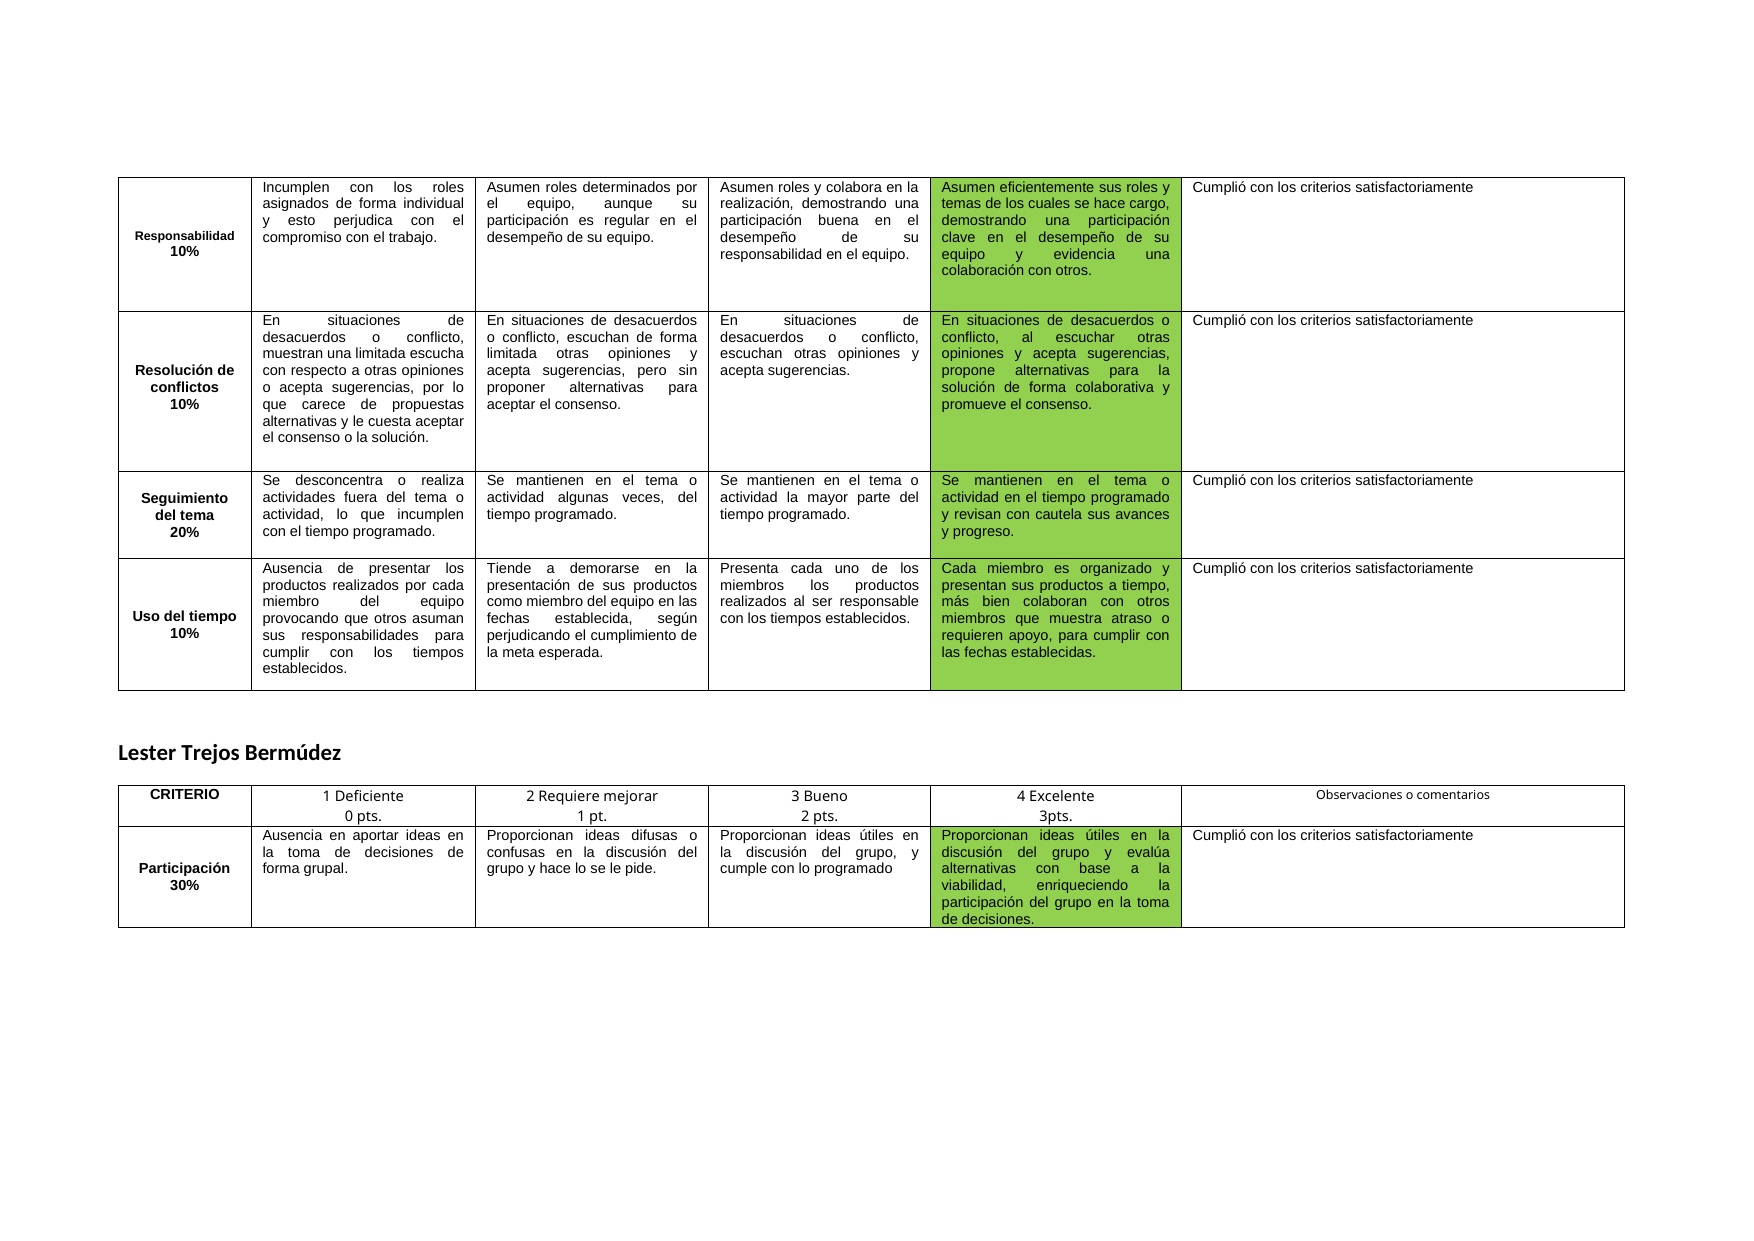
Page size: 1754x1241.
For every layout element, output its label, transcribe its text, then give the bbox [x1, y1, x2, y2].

table_cell Ausencia de presentar los productos realizados por cada miembro del equipo provocando que otros asuman sus responsabilidades para cumplir con los tiempos establecidos. [252, 559, 475, 690]
table_cell Se mantienen en el tema o actividad la mayor parte del tiempo programado. [709, 472, 930, 558]
text Lester Trejos Bermúdez [118, 738, 1636, 766]
table_cell Proporcionan ideas útiles en la discusión del grupo, y cumple con lo programado [709, 827, 930, 927]
table_cell Cumplió con los criterios satisfactoriamente [1182, 559, 1624, 690]
table_cell Cumplió con los criterios satisfactoriamente [1182, 178, 1624, 311]
table_header 4 Excelente 3pts. [931, 786, 1181, 826]
table_cell Cada miembro es organizado y presentan sus productos a tiempo, más bien colaboran con otros miembros que muestra atraso o requieren apoyo, para cumplir con las fechas establecidas. [931, 559, 1181, 690]
table_cell Asumen roles determinados por el equipo, aunque su participación es regular en el desempeño de su equipo. [476, 178, 708, 311]
table_cell En situaciones de desacuerdos o conflicto, escuchan de forma limitada otras opiniones y acepta sugerencias, pero sin proponer alternativas para aceptar el consenso. [476, 312, 708, 471]
table_cell Resolución de conflictos 10% [119, 312, 251, 471]
table_cell Uso del tiempo 10% [119, 559, 251, 690]
table_cell Responsabilidad 10% [119, 178, 251, 311]
table_cell Participación 30% [119, 827, 251, 927]
table_cell Cumplió con los criterios satisfactoriamente [1182, 312, 1624, 471]
table_cell En situaciones de desacuerdos o conflicto, al escuchar otras opiniones y acepta sugerencias, propone alternativas para la solución de forma colaborativa y promueve el consenso. [931, 312, 1181, 471]
table_cell Presenta cada uno de los miembros los productos realizados al ser responsable con los tiempos establecidos. [709, 559, 930, 690]
table_cell Se desconcentra o realiza actividades fuera del tema o actividad, lo que incumplen con el tiempo programado. [252, 472, 475, 558]
table_cell Proporcionan ideas difusas o confusas en la discusión del grupo y hace lo se le pide. [476, 827, 708, 927]
table_cell Incumplen con los roles asignados de forma individual y esto perjudica con el compromiso con el trabajo. [252, 178, 475, 311]
table_cell Seguimiento del tema 20% [119, 472, 251, 558]
table_header 2 Requiere mejorar 1 pt. [476, 786, 708, 826]
table_cell Cumplió con los criterios satisfactoriamente [1182, 827, 1624, 927]
table_cell Tiende a demorarse en la presentación de sus productos como miembro del equipo en las fechas establecida, según perjudicando el cumplimiento de la meta esperada. [476, 559, 708, 690]
table_cell Cumplió con los criterios satisfactoriamente [1182, 472, 1624, 558]
table_cell En situaciones de desacuerdos o conflicto, muestran una limitada escucha con respecto a otras opiniones o acepta sugerencias, por lo que carece de propuestas alternativas y le cuesta aceptar el consenso o la solución. [252, 312, 475, 471]
table_header 3 Bueno 2 pts. [709, 786, 930, 826]
table_header Observaciones o comentarios [1182, 786, 1624, 826]
table_cell Se mantienen en el tema o actividad en el tiempo programado y revisan con cautela sus avances y progreso. [931, 472, 1181, 558]
table_header 1 Deficiente 0 pts. [252, 786, 475, 826]
table_cell Asumen roles y colabora en la realización, demostrando una participación buena en el desempeño de su responsabilidad en el equipo. [709, 178, 930, 311]
table_cell Se mantienen en el tema o actividad algunas veces, del tiempo programado. [476, 472, 708, 558]
table_cell Ausencia en aportar ideas en la toma de decisiones de forma grupal. [252, 827, 475, 927]
table_cell En situaciones de desacuerdos o conflicto, escuchan otras opiniones y acepta sugerencias. [709, 312, 930, 471]
table_header CRITERIO [119, 786, 251, 826]
